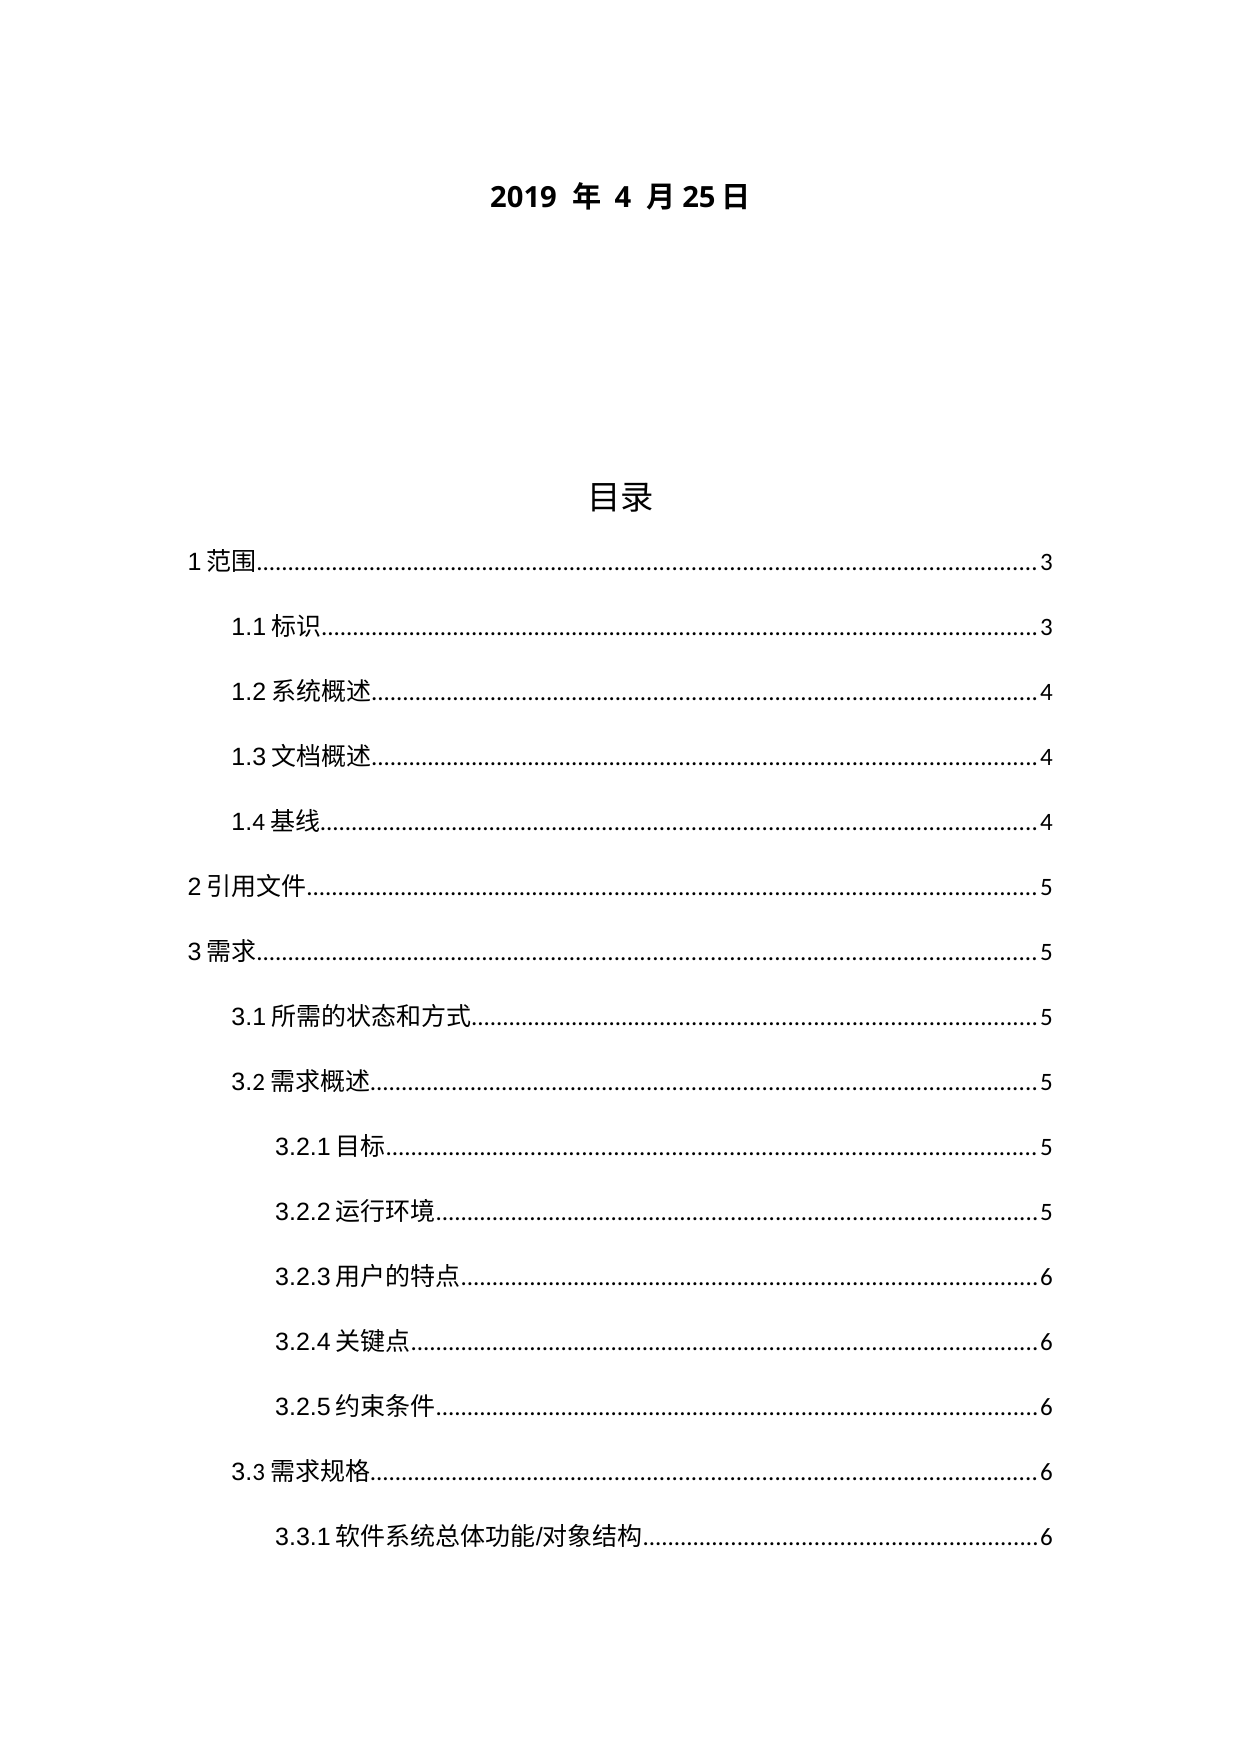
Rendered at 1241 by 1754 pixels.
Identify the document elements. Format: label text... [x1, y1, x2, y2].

text 2019 年 4 月 25日 [187, 162, 1053, 227]
